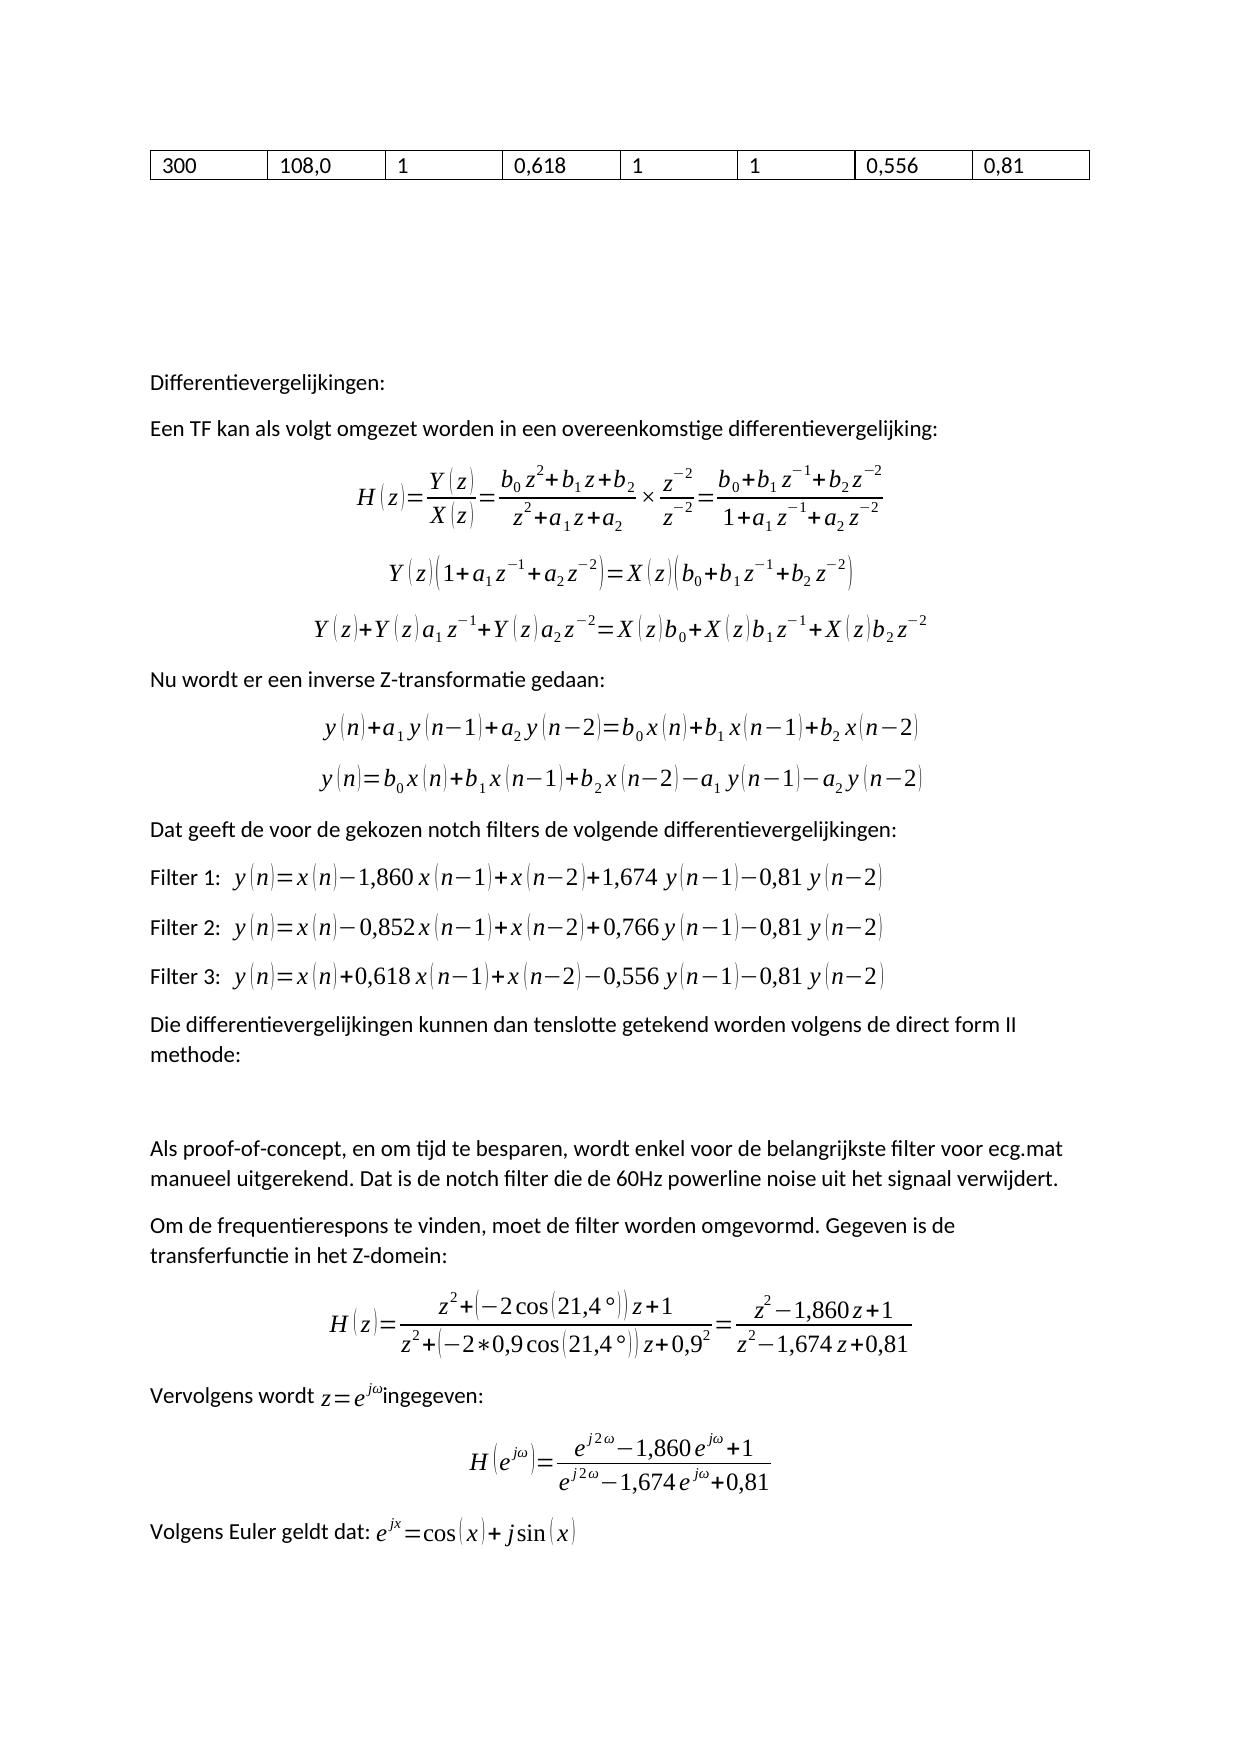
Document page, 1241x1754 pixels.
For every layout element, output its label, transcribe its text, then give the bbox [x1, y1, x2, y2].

table_cell 0,81 [973, 151, 1089, 179]
text Differentievergelijkingen: [150, 368, 1090, 396]
text Als proof-of-concept, en om tijd te besparen, wordt enkel voor de belangrijkste filter voor ecg.mat manueel uitgerekend. Dat is de notch filter die de 60Hz powerline noise uit het signaal verwijdert. [150, 1134, 1090, 1193]
text Die differentievergelijkingen kunnen dan tenslotte getekend worden volgens de direct form II methode: [150, 1010, 1090, 1069]
table_cell 0,556 [856, 151, 972, 179]
table_cell 1 [621, 151, 737, 179]
text Nu wordt er een inverse Z-transformatie gedaan: [150, 665, 1090, 693]
table_cell 300 [151, 151, 267, 179]
text Een TF kan als volgt omgezet worden in een overeenkomstige differentievergelijking: [150, 414, 1090, 442]
text Filter 2: [150, 911, 1090, 942]
table_cell 0,618 [503, 151, 620, 179]
text Filter 1: [150, 862, 1090, 893]
text Dat geeft de voor de gekozen notch filters de volgende differentievergelijkingen: [150, 815, 1090, 843]
table_cell 1 [738, 151, 854, 179]
table_cell 108,0 [268, 151, 385, 179]
text Volgens Euler geldt dat: [150, 1515, 1090, 1547]
text Om de frequentierespons te vinden, moet de filter worden omgevormd. Gegeven is de transferfunctie in het Z-domein: [150, 1211, 1090, 1270]
text Filter 3: [150, 961, 1090, 992]
table_cell 1 [386, 151, 502, 179]
text Vervolgens wordt ingegeven: [150, 1380, 1090, 1411]
